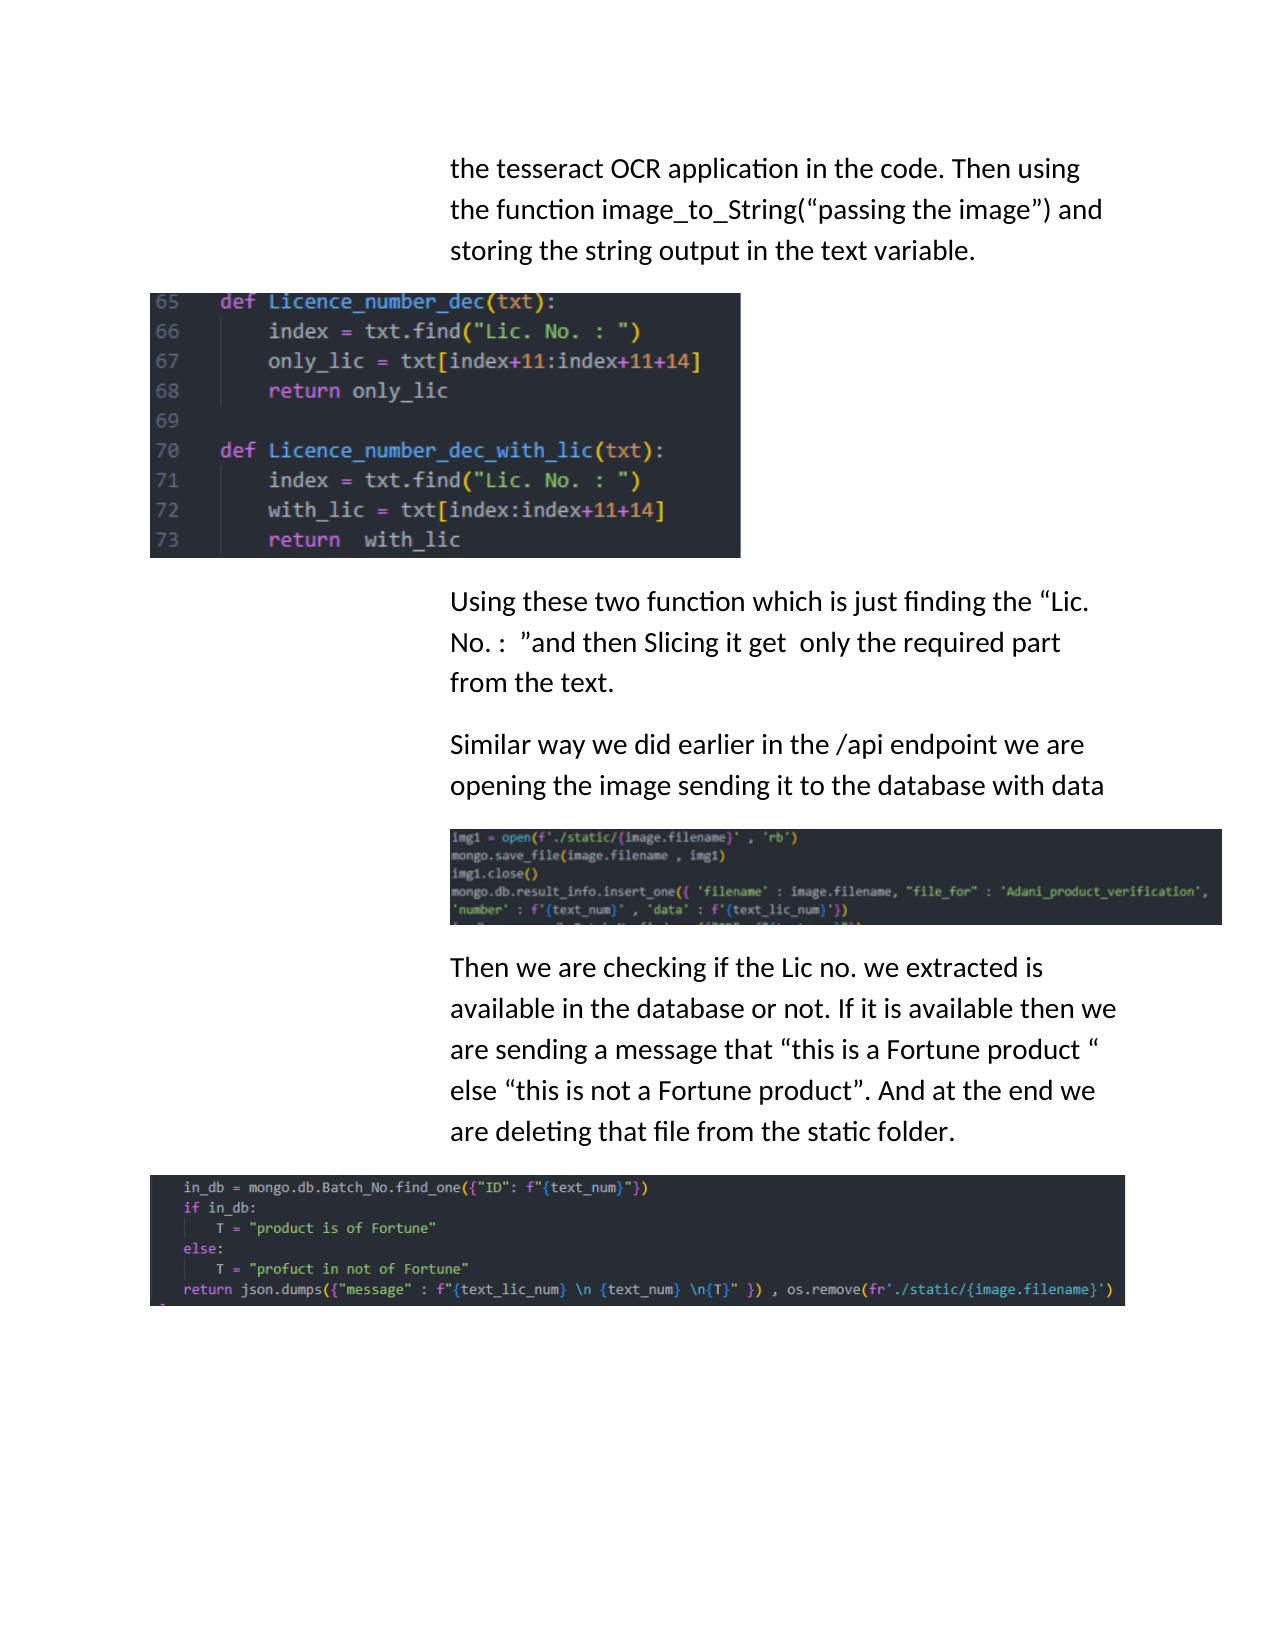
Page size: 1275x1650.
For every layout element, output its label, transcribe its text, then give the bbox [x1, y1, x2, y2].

text Using these two function which is just finding the “Lic. No. : ”and then Slicing it get only the required part from the text. [450, 583, 1125, 700]
text Similar way we did earlier in the /api endpoint we are opening the image sending it to the database with data [450, 726, 1125, 803]
text Then we are checking if the Lic no. we extracted is available in the database or not. If it is available then we are sending a message that “this is a Fortune product “ else “this is not a Fortune product”. And at the end we are deleting that file from the static folder. [450, 949, 1125, 1149]
picture [450, 829, 1222, 925]
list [450, 150, 1125, 267]
picture [150, 293, 741, 558]
picture [150, 1175, 1125, 1306]
